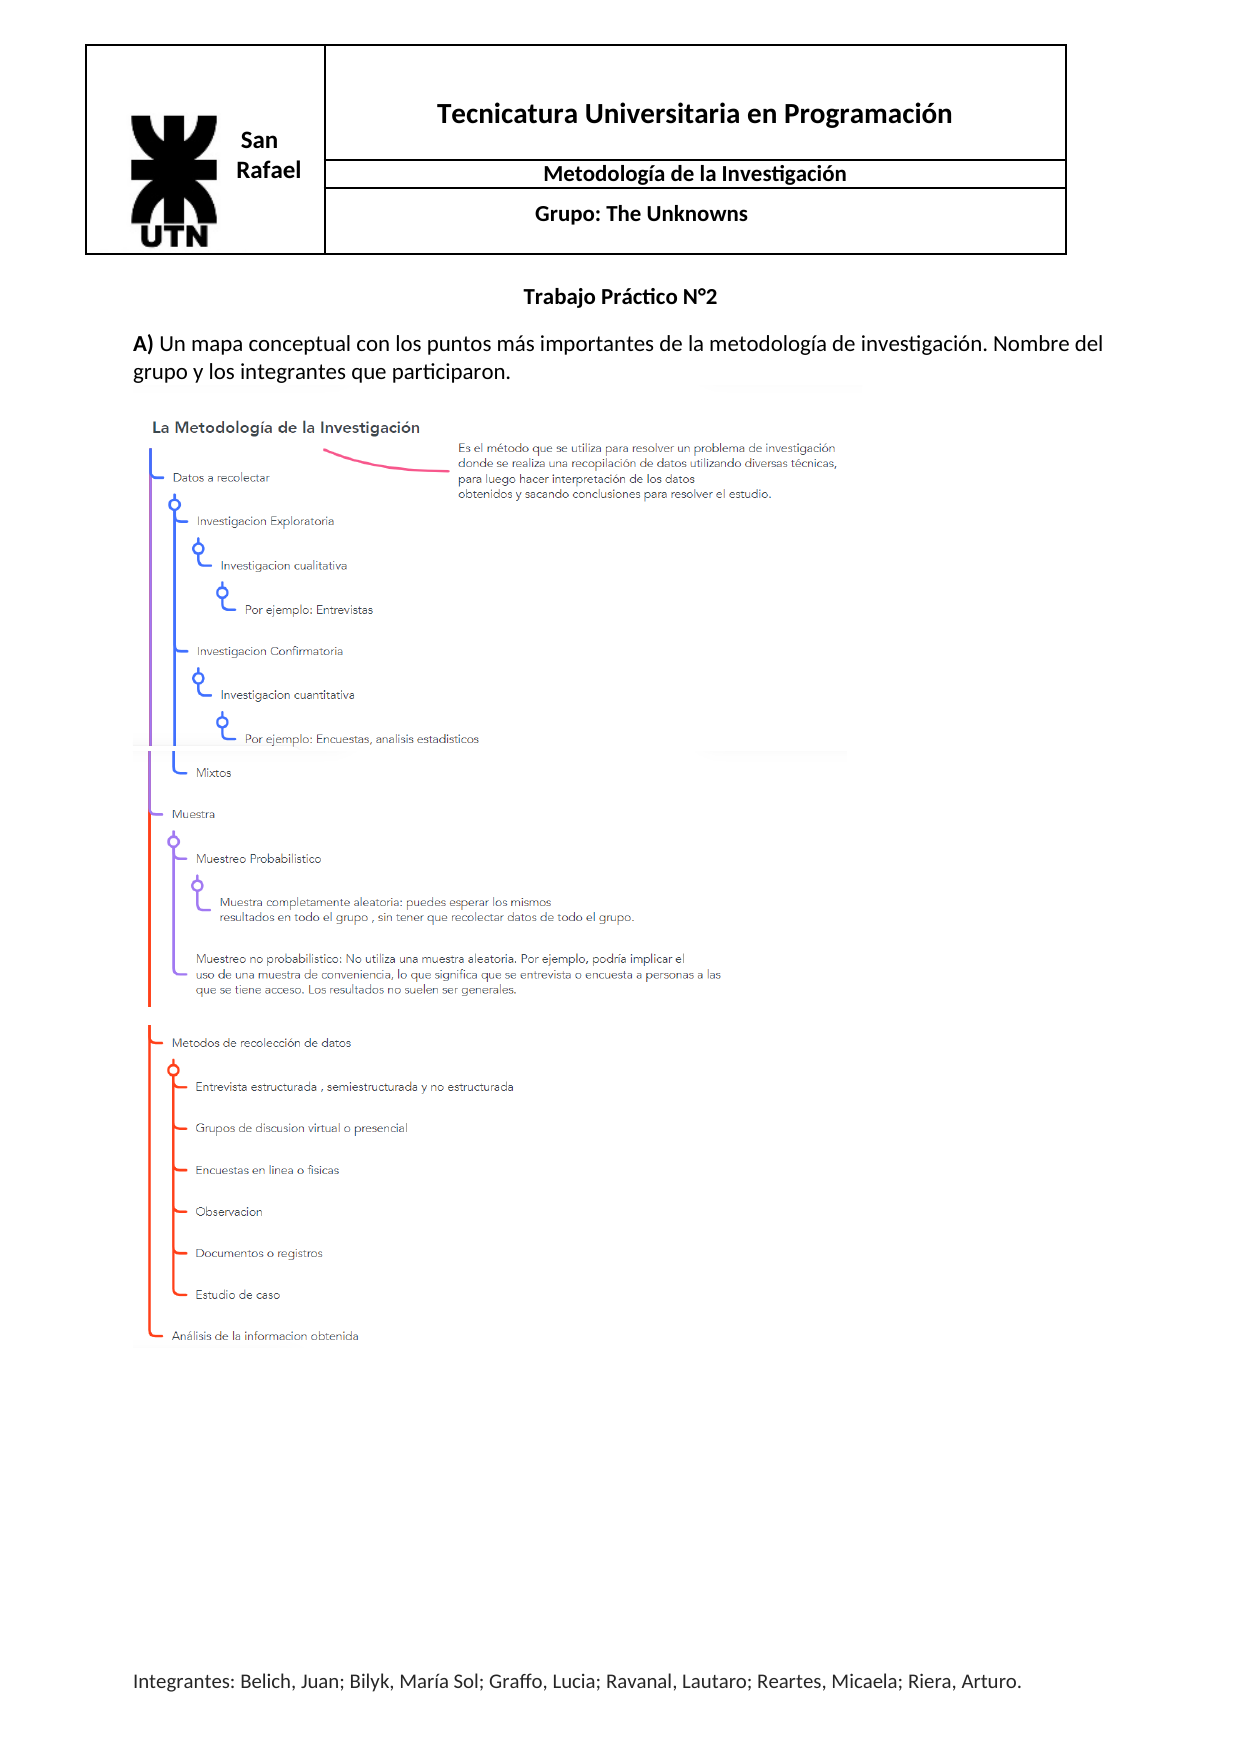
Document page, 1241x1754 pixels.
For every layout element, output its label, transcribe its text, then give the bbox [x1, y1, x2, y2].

picture [132, 385, 863, 750]
text A) Un mapa conceptual con los puntos más importantes de la metodología de investigación. Nombre del grupo y los integrantes que participaron. [133, 329, 1107, 385]
text Trabajo Práctico N°2 [133, 282, 1107, 311]
picture [132, 751, 847, 1007]
picture [132, 1025, 727, 1348]
picture [100, 112, 247, 252]
